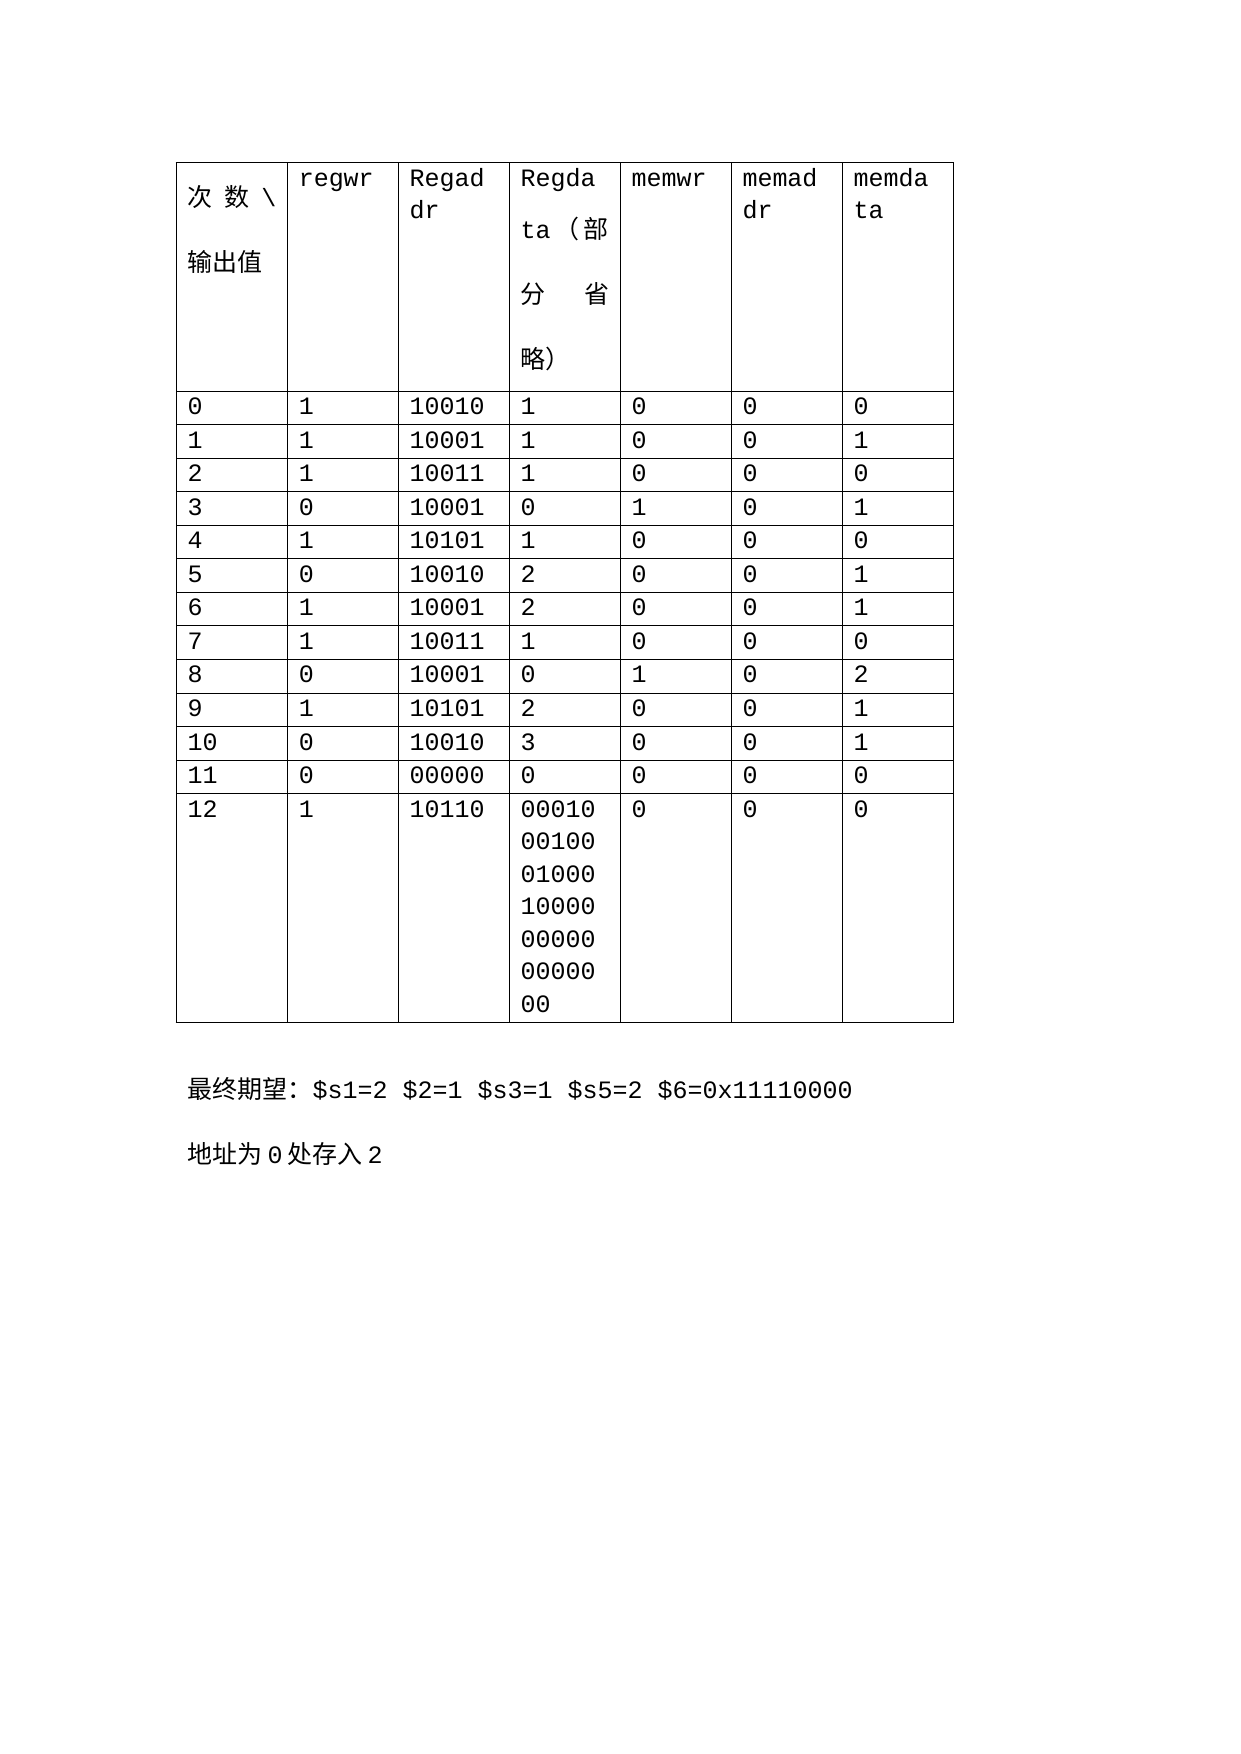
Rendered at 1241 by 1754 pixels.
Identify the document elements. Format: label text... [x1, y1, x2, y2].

table_cell 11 [177, 761, 287, 793]
table_cell 1 [288, 593, 398, 625]
table_cell 10101 [399, 694, 509, 726]
table_cell 1 [510, 425, 620, 458]
table_cell 0 [621, 694, 731, 726]
table_cell 0 [843, 459, 953, 491]
table_cell 0 [621, 727, 731, 759]
table_cell 0 [177, 392, 287, 424]
table_cell 0 [732, 559, 842, 592]
table_cell 0 [732, 660, 842, 692]
table_cell 1 [288, 392, 398, 424]
table_cell 2 [843, 660, 953, 692]
table_cell 1 [621, 660, 731, 692]
list 地址为0处存入2 [187, 1120, 1053, 1185]
table_cell 1 [843, 727, 953, 759]
table_cell 1 [288, 425, 398, 458]
table_cell 2 [510, 593, 620, 625]
table_cell 1 [843, 593, 953, 625]
table_header regwr [288, 163, 398, 391]
table_cell 9 [177, 694, 287, 726]
table_cell 0 [621, 593, 731, 625]
table_cell 1 [288, 526, 398, 558]
list 最终期望：$s1=2 $2=1 $s3=1 $s5=2 $6=0x11110000 [187, 1055, 1053, 1120]
table_cell 1 [843, 694, 953, 726]
table_cell 10001 [399, 425, 509, 458]
table_cell 1 [843, 492, 953, 525]
table_cell 0 [732, 794, 842, 1022]
table_cell 1 [288, 794, 398, 1022]
table_cell 3 [177, 492, 287, 525]
table_cell 0 [510, 660, 620, 692]
table_cell 0 [288, 559, 398, 592]
table_cell 0 [288, 492, 398, 525]
table_cell 0 [843, 794, 953, 1022]
table_cell 0 [621, 761, 731, 793]
table_cell 0 [732, 526, 842, 558]
table_cell 10011 [399, 626, 509, 659]
table_cell 10011 [399, 459, 509, 491]
table_cell 0 [510, 761, 620, 793]
table_cell 10101 [399, 526, 509, 558]
table_cell 0 [732, 492, 842, 525]
table_cell 10010 [399, 559, 509, 592]
table_cell 8 [177, 660, 287, 692]
table_cell 0 [843, 392, 953, 424]
table_cell 1 [177, 425, 287, 458]
table_cell 00000 [399, 761, 509, 793]
table_cell 5 [177, 559, 287, 592]
table_cell 0 [288, 660, 398, 692]
table_cell 1 [510, 526, 620, 558]
table_cell 2 [510, 694, 620, 726]
table_cell 00010001000100010000000000000000 [510, 794, 620, 1022]
table_cell 3 [510, 727, 620, 759]
table_cell 1 [621, 492, 731, 525]
table_cell 0 [732, 459, 842, 491]
table_cell 1 [288, 626, 398, 659]
table_cell 0 [732, 626, 842, 659]
table_cell 12 [177, 794, 287, 1022]
table_cell 10001 [399, 593, 509, 625]
table_cell 4 [177, 526, 287, 558]
table_cell 0 [732, 425, 842, 458]
table_cell 0 [732, 593, 842, 625]
table_cell 7 [177, 626, 287, 659]
table_cell 0 [288, 727, 398, 759]
table_cell 0 [621, 459, 731, 491]
table_cell 0 [843, 526, 953, 558]
table_cell 2 [177, 459, 287, 491]
table_cell 10010 [399, 727, 509, 759]
table_cell 10001 [399, 492, 509, 525]
table_cell 0 [621, 626, 731, 659]
table_cell 0 [288, 761, 398, 793]
table_header Regaddr [399, 163, 509, 391]
table_cell 2 [510, 559, 620, 592]
table_cell 0 [510, 492, 620, 525]
table_cell 0 [732, 727, 842, 759]
table_cell 0 [621, 526, 731, 558]
table_cell 1 [510, 626, 620, 659]
table_cell 1 [843, 425, 953, 458]
table_cell 1 [288, 459, 398, 491]
table_cell 0 [621, 559, 731, 592]
table_cell 1 [288, 694, 398, 726]
table_header memdata [843, 163, 953, 391]
table_cell 0 [843, 626, 953, 659]
table_cell 10010 [399, 392, 509, 424]
table_cell 0 [843, 761, 953, 793]
table_cell 10 [177, 727, 287, 759]
table_cell 1 [510, 392, 620, 424]
table_header memaddr [732, 163, 842, 391]
table_cell 1 [510, 459, 620, 491]
table_cell 0 [732, 392, 842, 424]
table_cell 0 [621, 794, 731, 1022]
table_cell 0 [732, 694, 842, 726]
table_cell 0 [732, 761, 842, 793]
table_cell 0 [621, 392, 731, 424]
table_header 次数\输出值 [177, 163, 287, 391]
table_header Regdata（部分省略） [510, 163, 620, 391]
table_header memwr [621, 163, 731, 391]
table_cell 1 [843, 559, 953, 592]
table_cell 0 [621, 425, 731, 458]
table_cell 6 [177, 593, 287, 625]
table_cell 10110 [399, 794, 509, 1022]
table_cell 10001 [399, 660, 509, 692]
